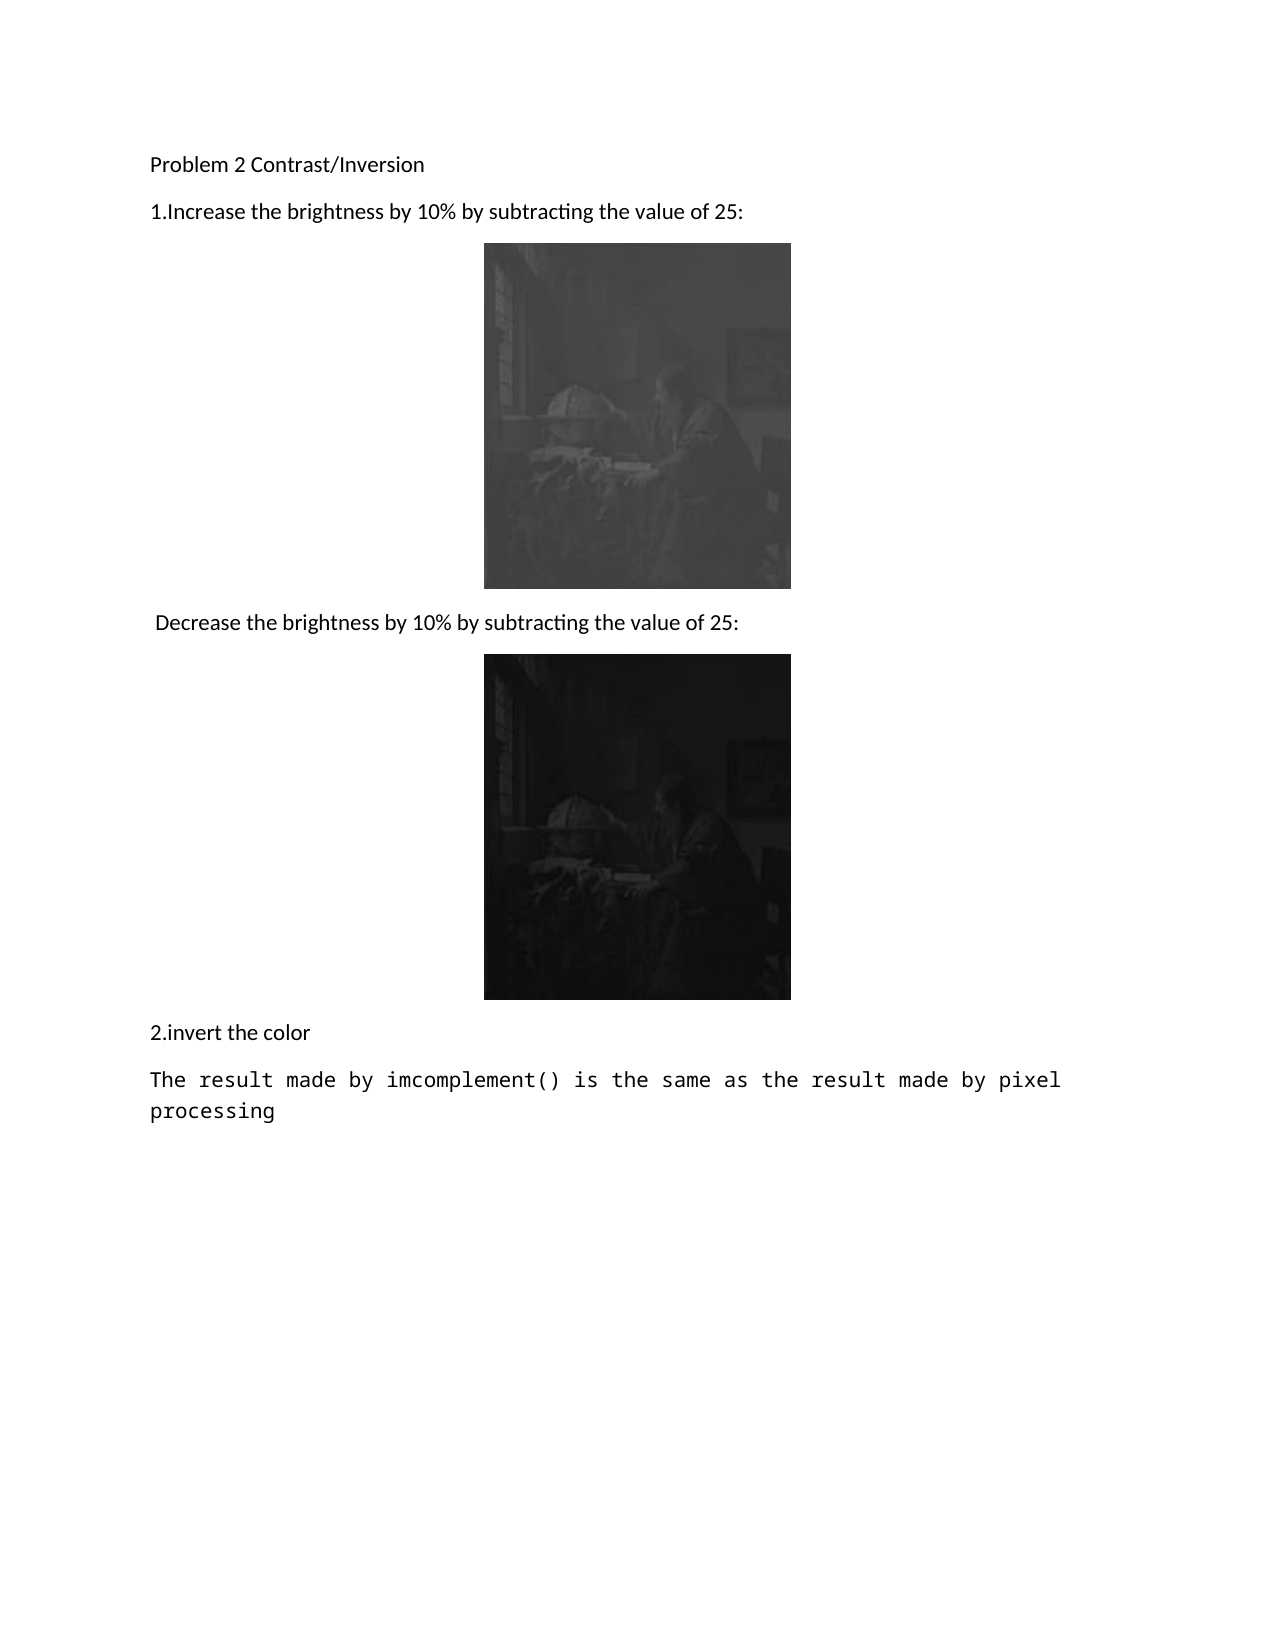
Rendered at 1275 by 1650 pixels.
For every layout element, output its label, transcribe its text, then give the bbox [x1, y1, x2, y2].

text The result made by imcomplement() is the same as the result made by pixel processing [150, 1065, 1125, 1124]
picture [484, 654, 791, 1000]
text Decrease the brightness by 10% by subtracting the value of 25: [150, 608, 1125, 636]
text 1.Increase the brightness by 10% by subtracting the value of 25: [150, 197, 1125, 225]
picture [484, 243, 791, 589]
text 2.invert the color [150, 1018, 1125, 1046]
text Problem 2 Contrast/Inversion [150, 150, 1125, 178]
